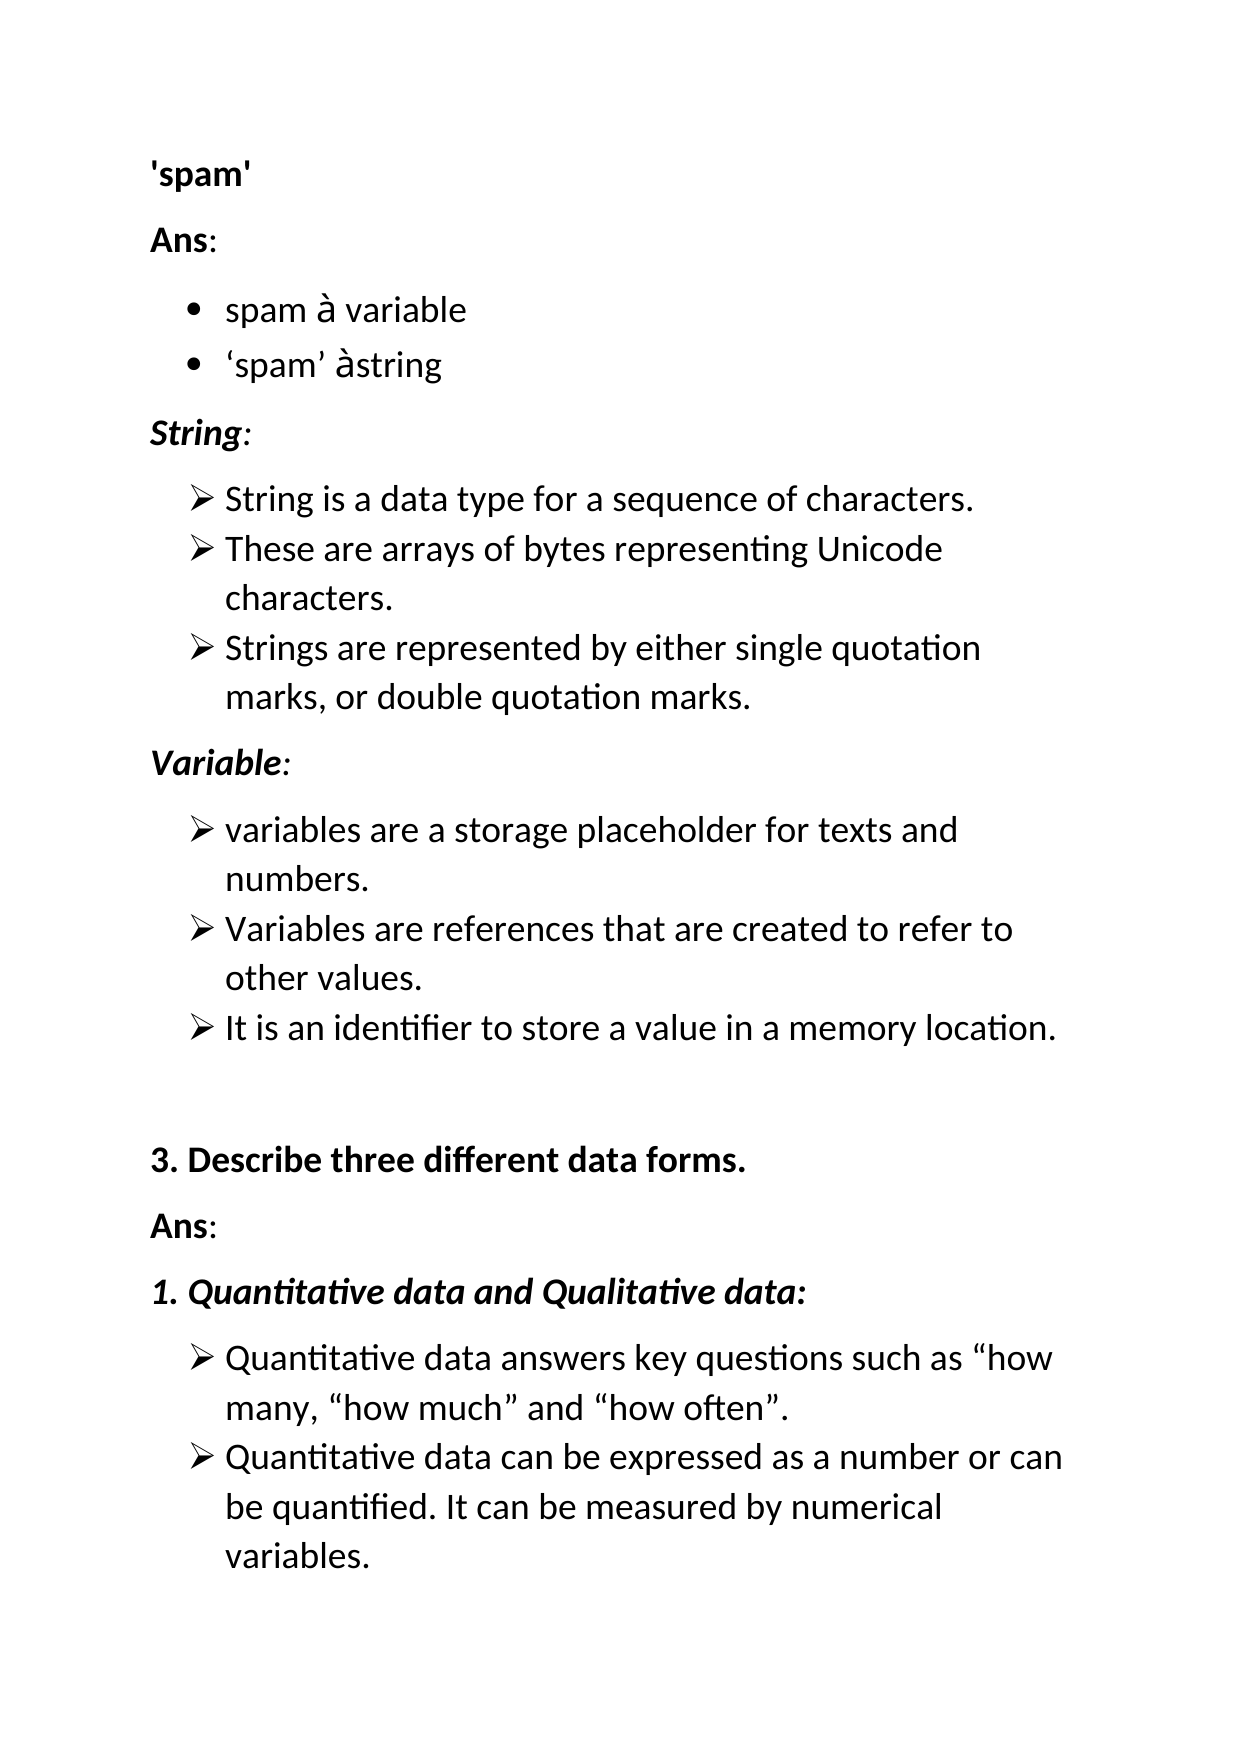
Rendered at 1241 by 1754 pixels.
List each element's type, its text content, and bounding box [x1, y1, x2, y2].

text Ans: [150, 1202, 1090, 1248]
list variables are a storage placeholder for texts and numbers. [187, 806, 1090, 901]
list spam à variable [187, 282, 1090, 333]
list Quantitative data can be expressed as a number or can be quantified. It can be measured by numerical variables. [187, 1433, 1090, 1578]
list Quantitative data answers key questions such as “how many, “how much” and “how often”. [187, 1334, 1090, 1429]
text Ans: [150, 216, 1090, 262]
list String is a data type for a sequence of characters. [187, 475, 1090, 521]
list These are arrays of bytes representing Unicode characters. [187, 525, 1090, 620]
text 1. Quantitative data and Qualitative data: [150, 1268, 1090, 1314]
list It is an identifier to store a value in a memory location. [187, 1003, 1090, 1049]
list Variables are references that are created to refer to other values. [187, 904, 1090, 1000]
text 'spam' [150, 150, 1090, 196]
text Variable: [150, 739, 1090, 785]
list Strings are represented by either single quotation marks, or double quotation marks. [187, 624, 1090, 719]
text 3. Describe three different data forms. [150, 1136, 1090, 1182]
text String: [150, 409, 1090, 455]
list ‘spam’ àstring [187, 337, 1090, 388]
